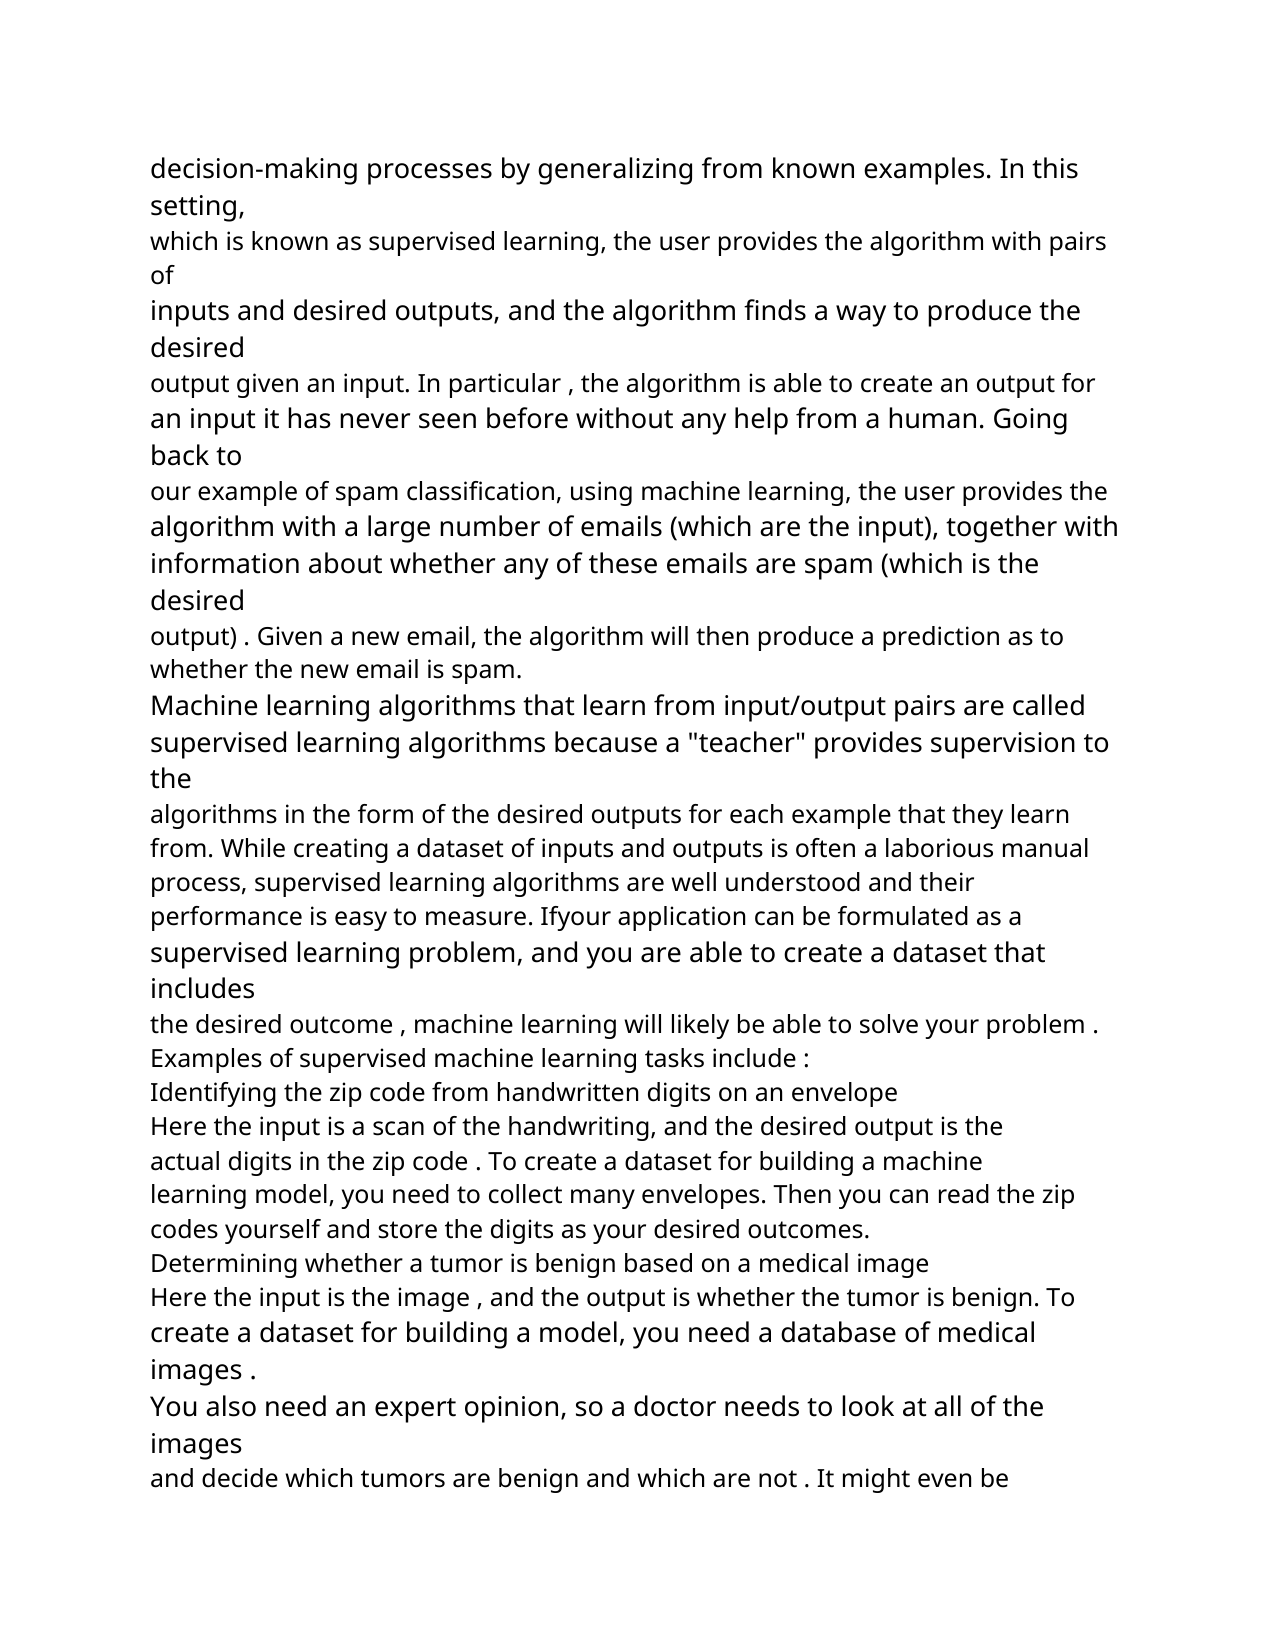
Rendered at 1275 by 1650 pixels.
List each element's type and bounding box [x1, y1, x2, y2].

text [150, 150, 1125, 1495]
